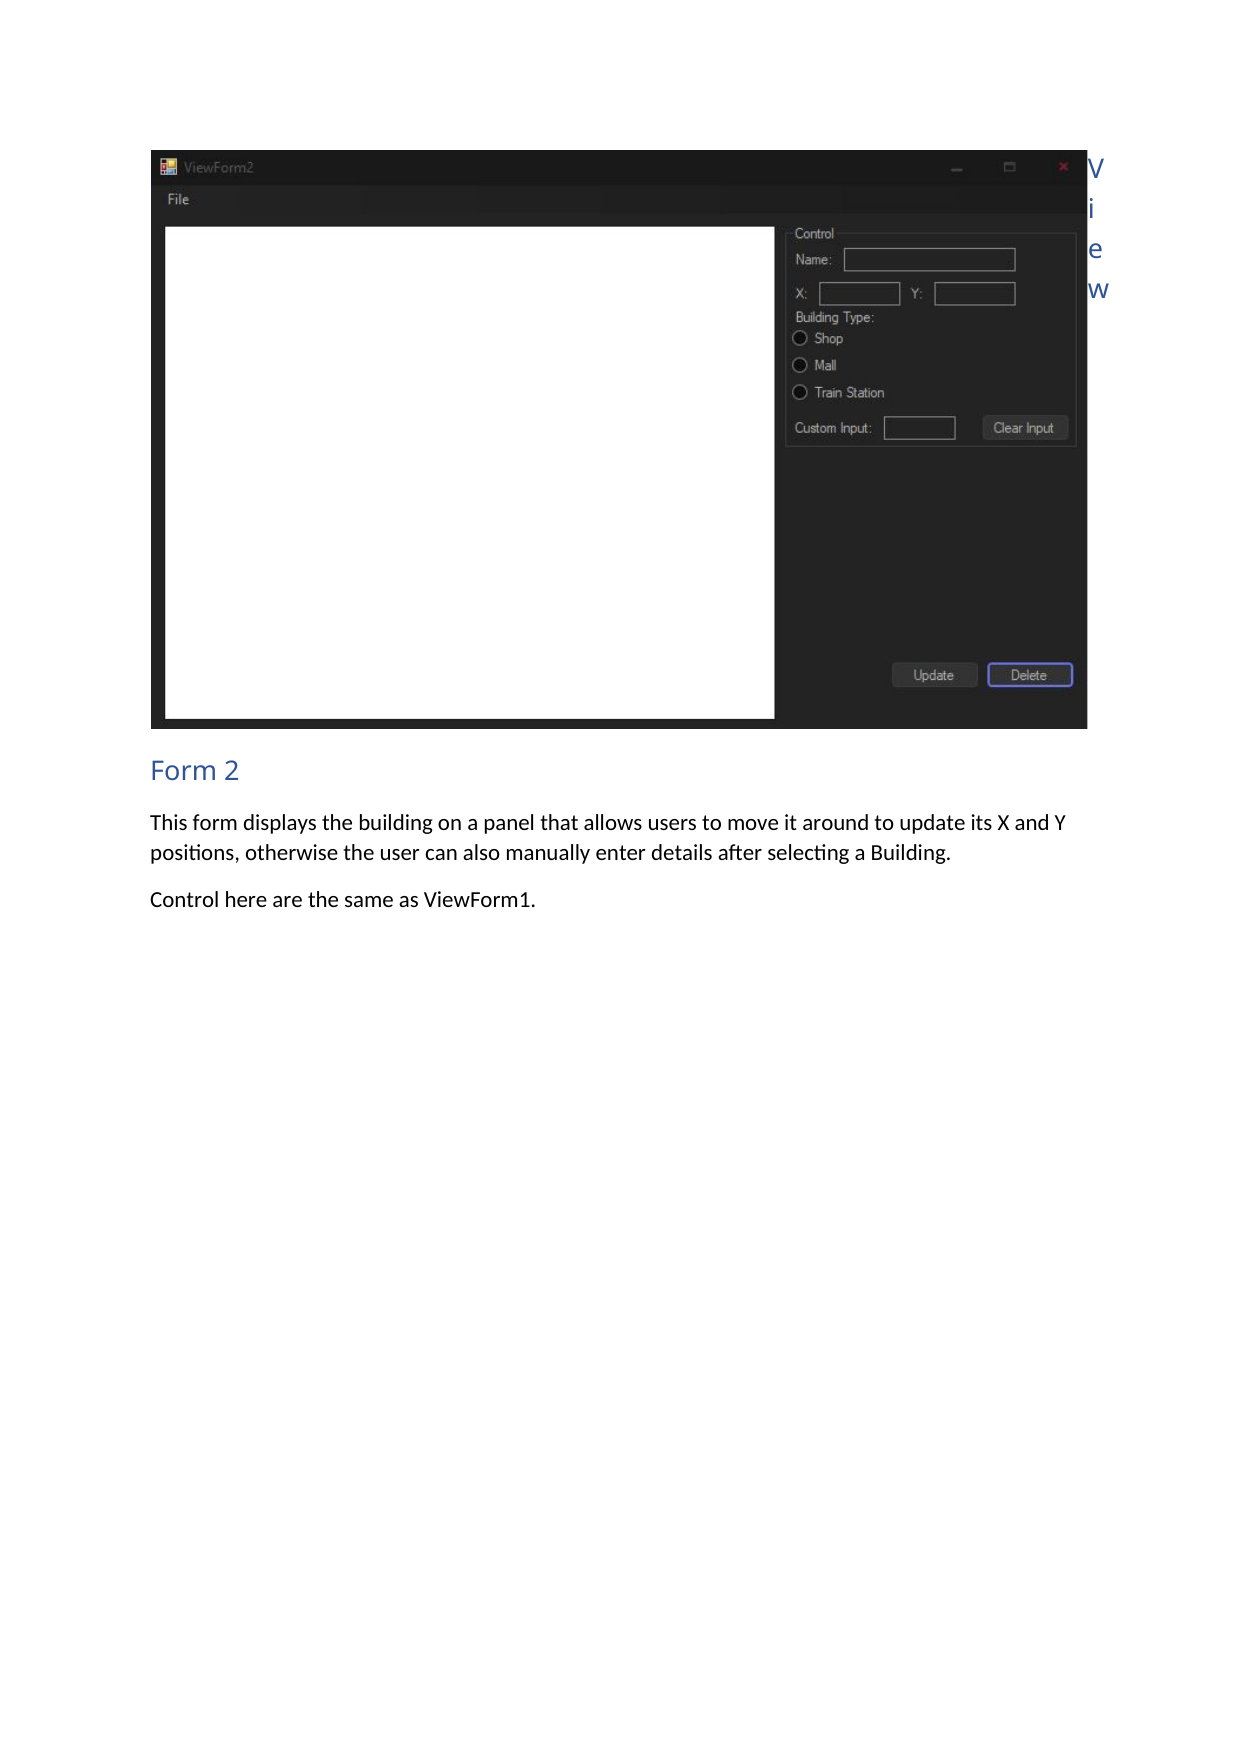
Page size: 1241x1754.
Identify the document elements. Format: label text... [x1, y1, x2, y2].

picture [150, 150, 1087, 728]
text Control here are the same as ViewForm1. [150, 885, 1090, 913]
text View Form 2 [150, 288, 1090, 788]
text This form displays the building on a panel that allows users to move it around to update its X and Y positions, otherwise the user can also manually enter details after selecting a Building. [150, 808, 1090, 866]
